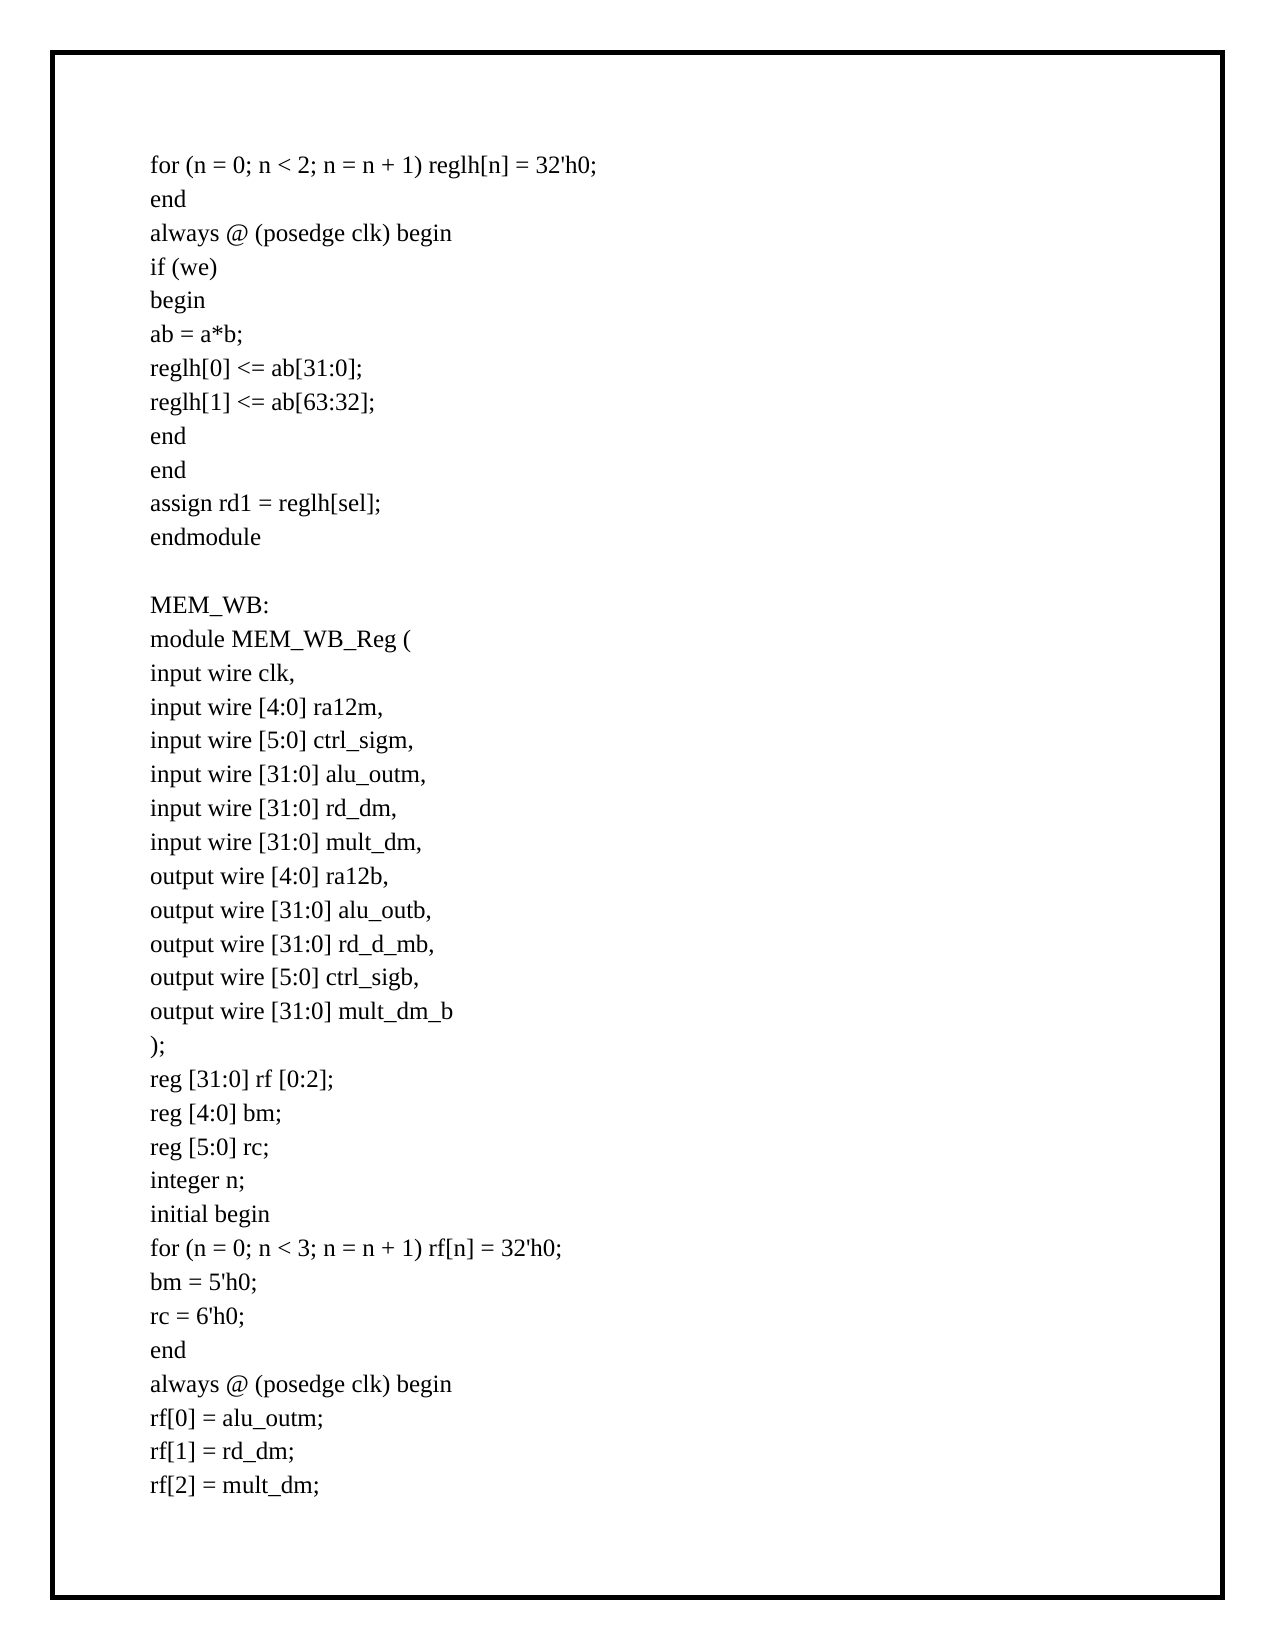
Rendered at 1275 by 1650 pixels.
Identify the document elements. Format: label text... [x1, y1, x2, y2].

text input wire [4:0] ra12m, [150, 692, 1125, 720]
text reg [31:0] rf [0:2]; [150, 1064, 1125, 1093]
text initial begin [150, 1199, 1125, 1228]
text rc = 6'h0; [150, 1301, 1125, 1330]
text endmodule [150, 522, 1125, 551]
text input wire clk, [150, 658, 1125, 687]
text begin [150, 285, 1125, 314]
text if (we) [150, 252, 1125, 280]
text output wire [4:0] ra12b, [150, 861, 1125, 890]
text input wire [31:0] rd_dm, [150, 793, 1125, 822]
text assign rd1 = reglh[sel]; [150, 488, 1125, 517]
text always @ (posedge clk) begin [150, 218, 1125, 246]
text for (n = 0; n < 3; n = n + 1) rf[n] = 32'h0; [150, 1233, 1125, 1262]
text end [150, 421, 1125, 449]
text output wire [31:0] rd_d_mb, [150, 929, 1125, 957]
text module MEM_WB_Reg ( [150, 624, 1125, 653]
text ab = a*b; [150, 319, 1125, 348]
text input wire [5:0] ctrl_sigm, [150, 726, 1125, 754]
text integer n; [150, 1166, 1125, 1194]
text rf[2] = mult_dm; [150, 1470, 1125, 1499]
text bm = 5'h0; [150, 1267, 1125, 1296]
text output wire [31:0] mult_dm_b [150, 996, 1125, 1025]
text reglh[1] <= ab[63:32]; [150, 387, 1125, 416]
text rf[1] = rd_dm; [150, 1436, 1125, 1465]
text for (n = 0; n < 2; n = n + 1) reglh[n] = 32'h0; [150, 150, 1125, 179]
text MEM_WB: [150, 590, 1125, 619]
text reg [5:0] rc; [150, 1132, 1125, 1161]
text reglh[0] <= ab[31:0]; [150, 353, 1125, 382]
text output wire [31:0] alu_outb, [150, 895, 1125, 923]
text ); [150, 1030, 1125, 1059]
text reg [4:0] bm; [150, 1098, 1125, 1127]
text always @ (posedge clk) begin [150, 1369, 1125, 1397]
text end [150, 455, 1125, 483]
text end [150, 184, 1125, 213]
text end [150, 1335, 1125, 1364]
text output wire [5:0] ctrl_sigb, [150, 962, 1125, 991]
text input wire [31:0] mult_dm, [150, 827, 1125, 856]
text rf[0] = alu_outm; [150, 1403, 1125, 1431]
text input wire [31:0] alu_outm, [150, 759, 1125, 788]
